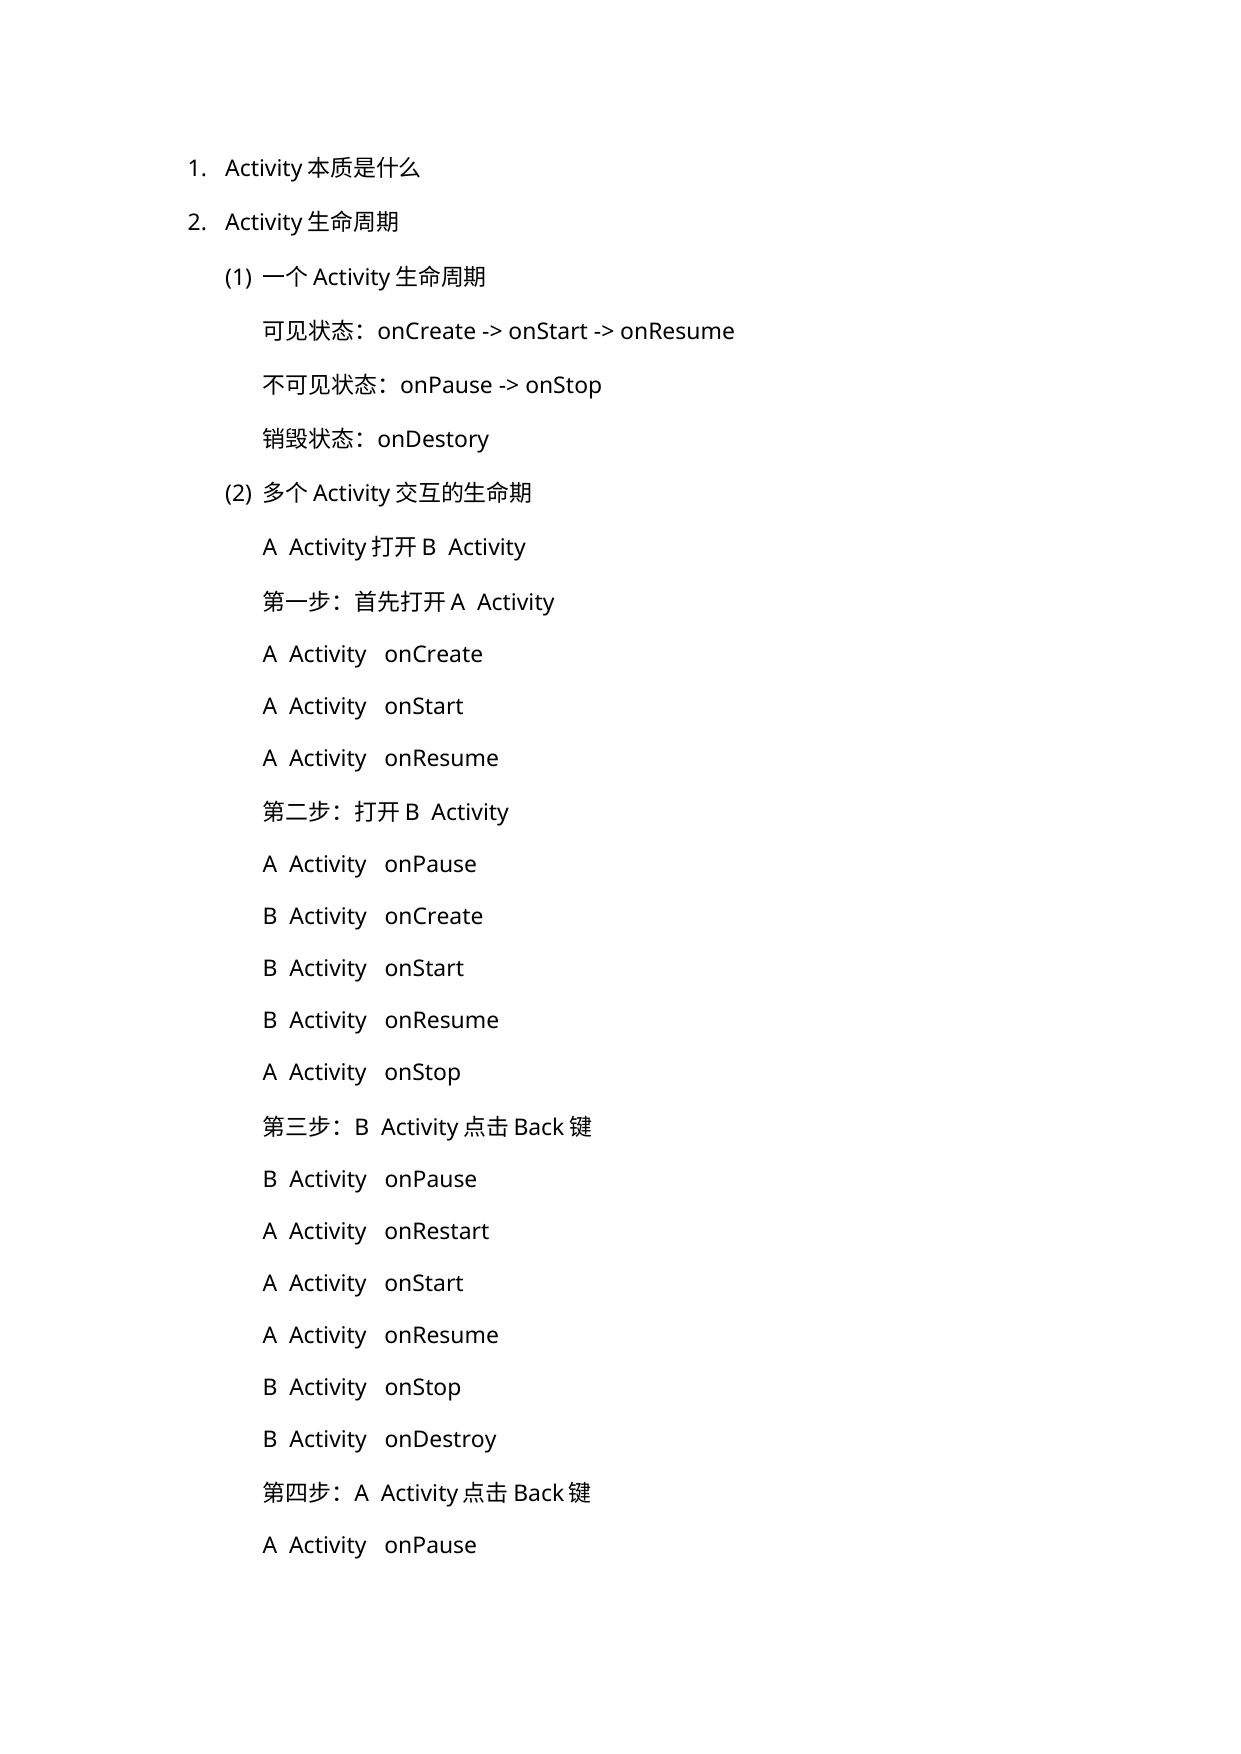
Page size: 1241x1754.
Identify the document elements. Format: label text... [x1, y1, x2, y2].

text A Activity打开B Activity [262, 529, 1053, 562]
text 第一步：首先打开A Activity [262, 583, 1053, 617]
text B Activity onDestroy [262, 1423, 1053, 1454]
text A Activity onRestart [187, 1214, 1053, 1246]
list 多个Activity交互的生命期 [225, 475, 1053, 508]
list 不可见状态：onPause -> onStop [262, 367, 1053, 400]
text B Activity onStop [262, 1371, 1053, 1402]
text B Activity onPause [262, 1162, 1053, 1194]
text B Activity onCreate [262, 900, 1053, 931]
list Activity生命周期 [187, 204, 1053, 237]
text A Activity onStart [187, 1267, 1053, 1298]
list Activity本质是什么 [187, 150, 1053, 183]
list 一个Activity生命周期 [225, 258, 1053, 292]
list 销毁状态：onDestory [262, 421, 1053, 454]
text A Activity onStart [262, 689, 1053, 721]
text 第四步：A Activity点击Back键 [262, 1475, 1053, 1508]
text A Activity onPause [262, 1529, 1053, 1560]
text B Activity onResume [187, 1004, 1053, 1035]
text A Activity onPause [262, 848, 1053, 879]
text 第二步：打开B Activity [262, 794, 1053, 827]
list 可见状态：onCreate -> onStart -> onResume [262, 312, 1053, 346]
text A Activity onResume [187, 1319, 1053, 1350]
text A Activity onStop [187, 1056, 1053, 1087]
text A Activity onCreate [262, 637, 1053, 669]
text B Activity onStart [187, 952, 1053, 983]
text A Activity onResume [262, 742, 1053, 773]
text 第三步：B Activity点击Back键 [187, 1108, 1053, 1142]
